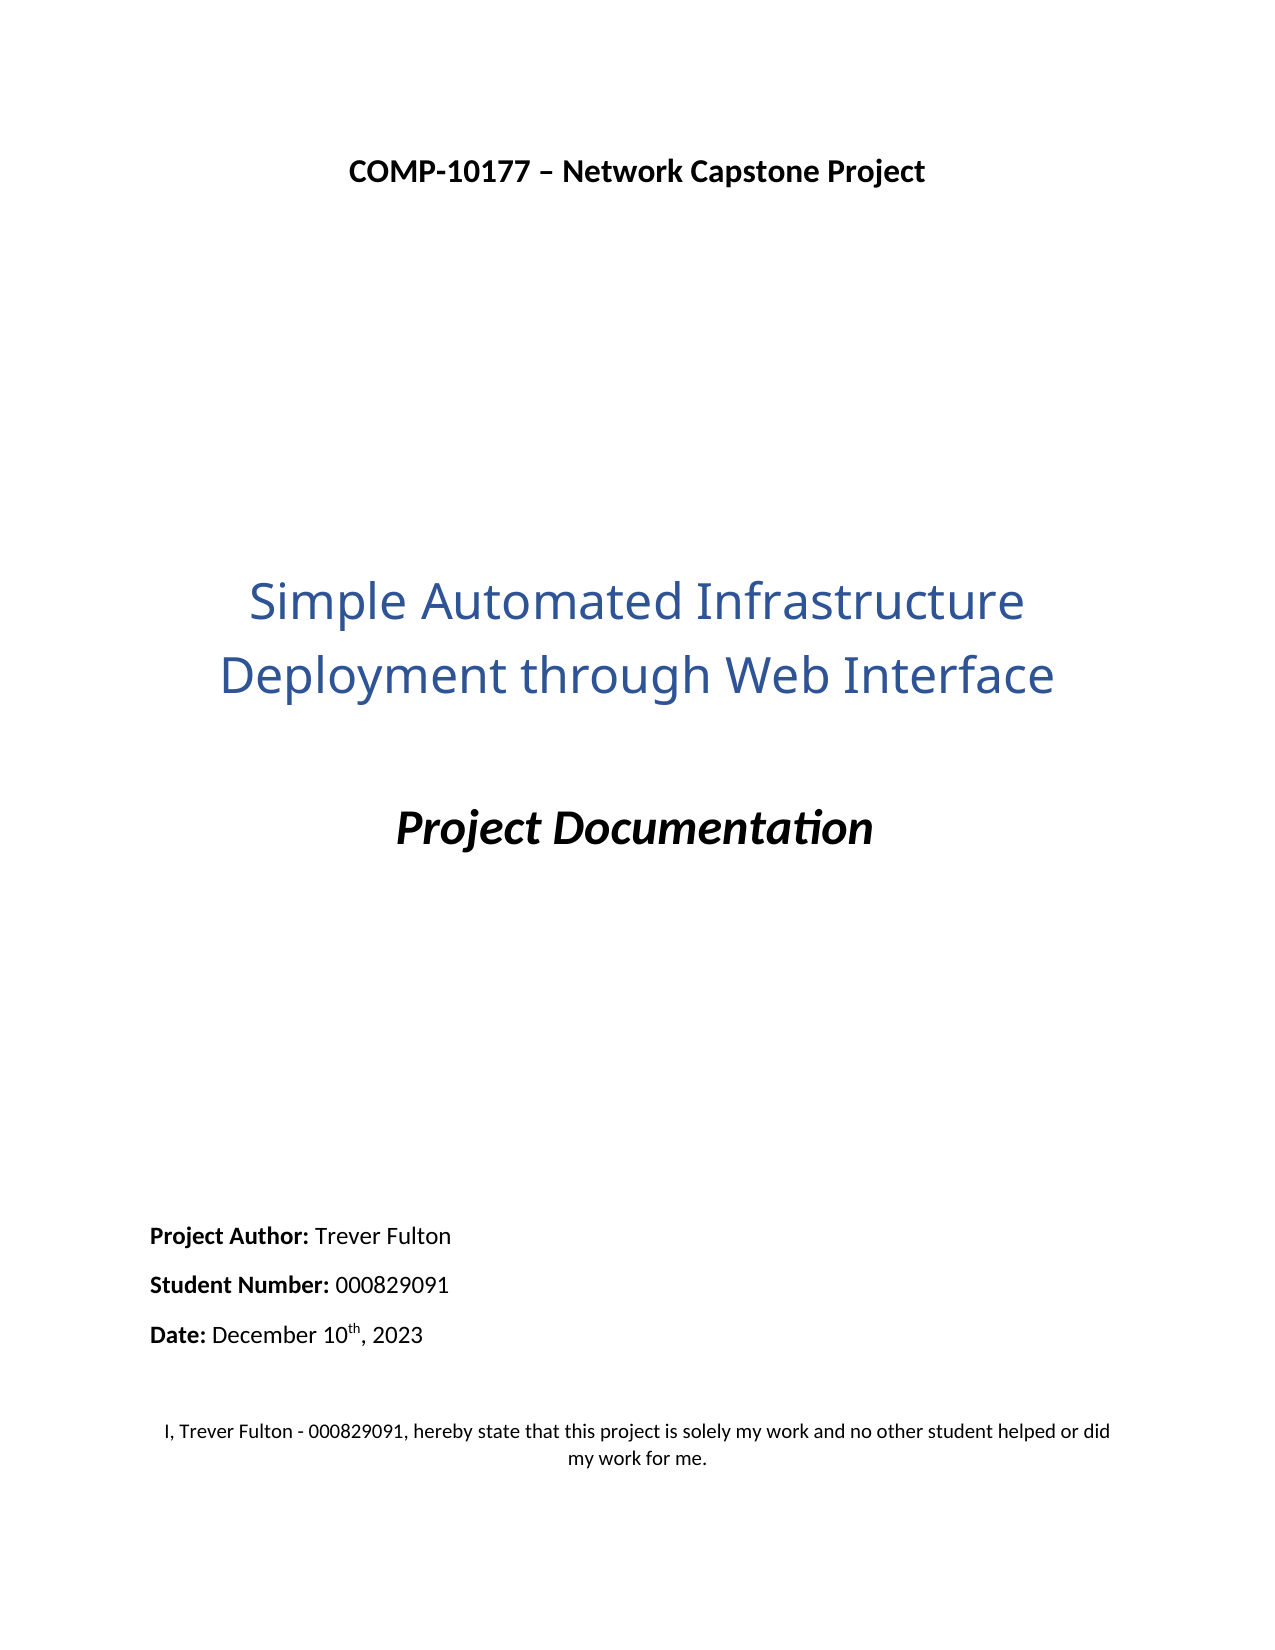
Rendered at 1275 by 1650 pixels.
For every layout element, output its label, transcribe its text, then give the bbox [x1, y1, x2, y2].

text Date: December 10th, 2023 [150, 1319, 1125, 1349]
text Student Number: 000829091 [150, 1269, 1125, 1300]
text Project Author: Trever Fulton [150, 1220, 1125, 1250]
subtitle Simple Automated Infrastructure Deployment through Web Interface [150, 566, 1125, 708]
text I, Trever Fulton - 000829091, hereby state that this project is solely my work and no other student helped or did my work for me. [150, 1418, 1125, 1471]
text COMP-10177 – Network Capstone Project [150, 150, 1125, 191]
text Project Documentation [150, 796, 1125, 857]
